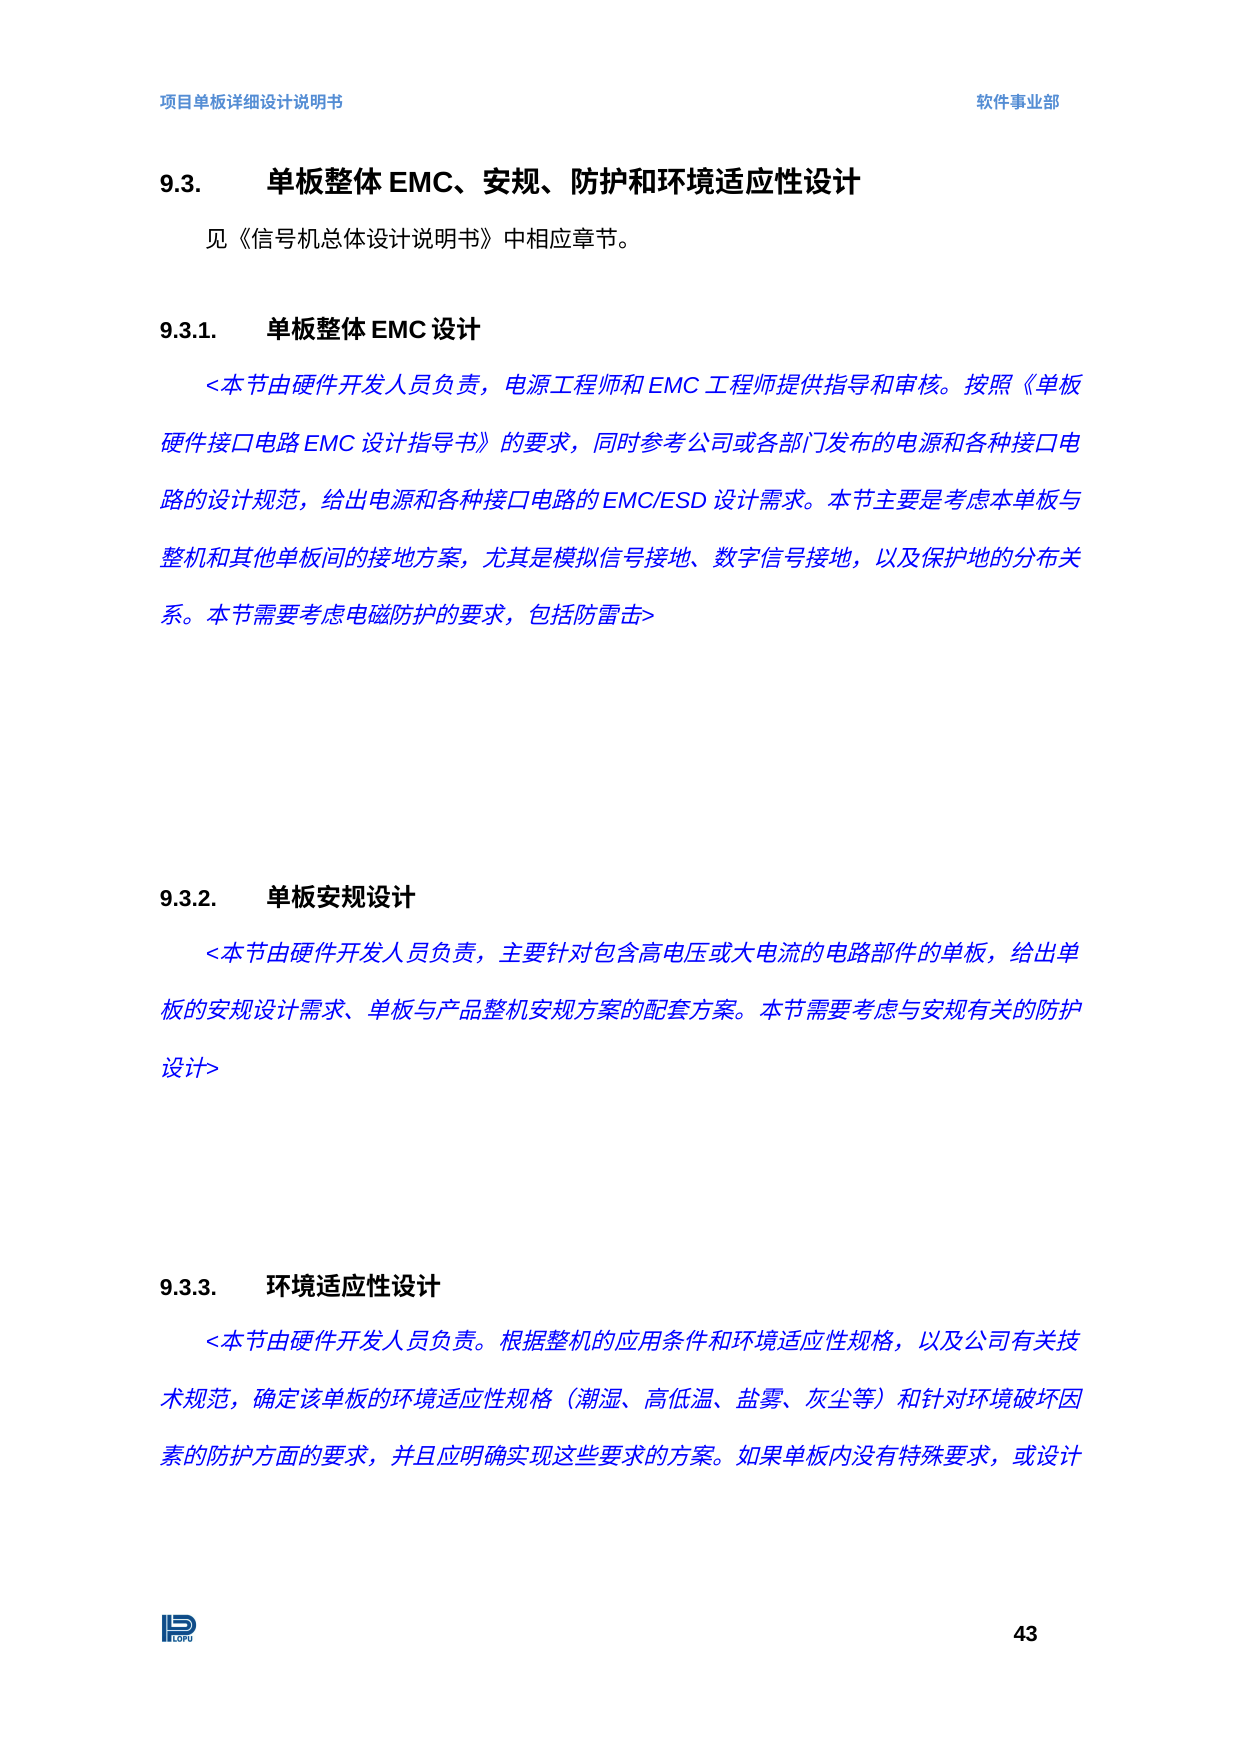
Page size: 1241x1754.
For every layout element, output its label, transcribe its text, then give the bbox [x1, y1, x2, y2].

text 见《信号机总体设计说明书》中相应章节。 [159, 219, 1081, 257]
subtitle 单板整体EMC设计 [159, 312, 1081, 345]
subtitle 单板安规设计 [159, 879, 1081, 913]
picture [161, 1614, 197, 1642]
subtitle 单板整体EMC、安规、防护和环境适应性设计 [159, 166, 1081, 199]
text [159, 1321, 1081, 1474]
subtitle 环境适应性设计 [159, 1268, 1081, 1302]
text <本节由硬件开发人员负责，主要针对包含高电压或大电流的电路部件的单板，给出单板的安规设计需求、单板与产品整机安规方案的配套方案。本节需要考虑与安规有关的防护设计> [159, 932, 1081, 1085]
text <本节由硬件开发人员负责，电源工程师和EMC工程师提供指导和审核。按照《单板硬件接口电路EMC设计指导书》的要求，同时参考公司或各部门发布的电源和各种接口电路的设计规范，给出电源和各种接口电路的EMC/ESD设计需求。本节主要是考虑本单板与整机和其他单板间的接地方案，尤其是模拟信号接地、数字信号接地，以及保护地的分布关系。本节需要考虑电磁防护的要求，包括防雷击> [159, 364, 1081, 633]
